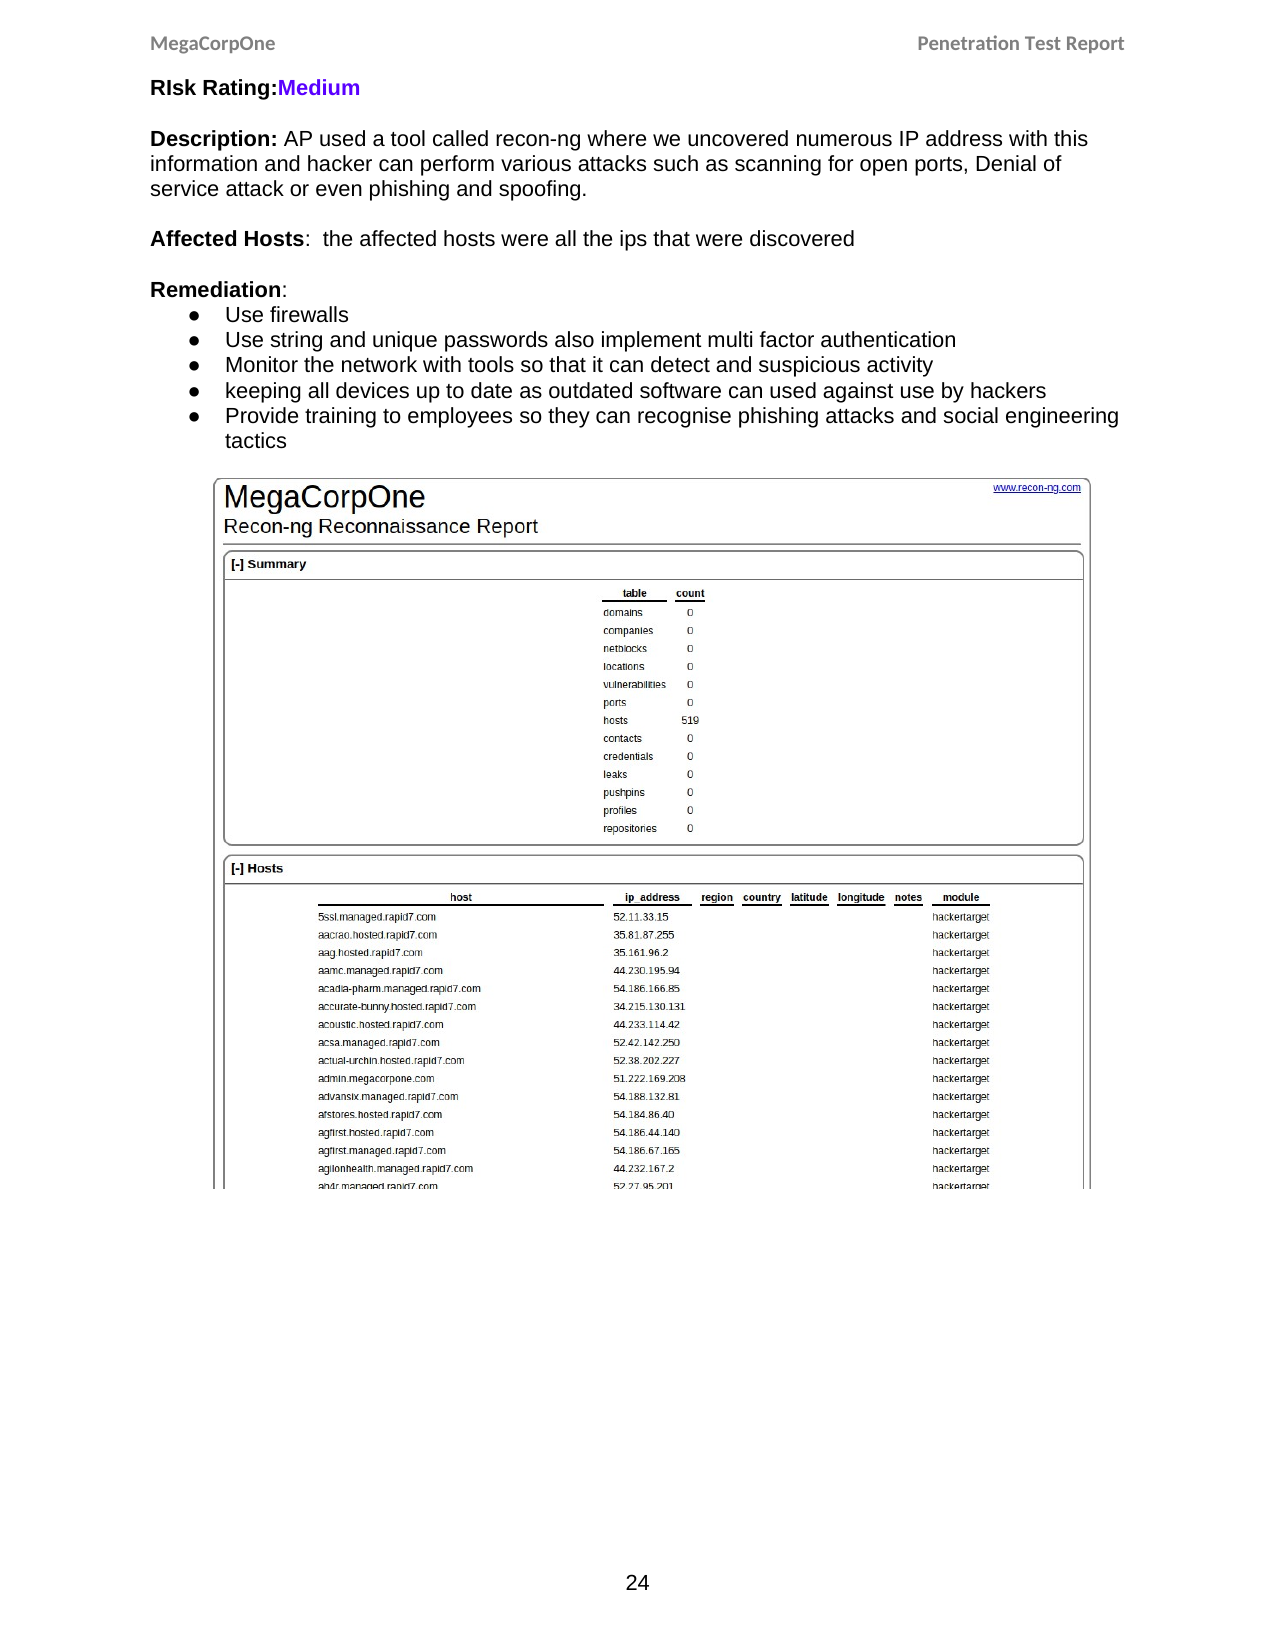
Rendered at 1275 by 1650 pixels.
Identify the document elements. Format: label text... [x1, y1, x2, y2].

text Remediation: [150, 277, 1125, 302]
text Affected Hosts: the affected hosts were all the ips that were discovered [150, 226, 1125, 251]
text Description: AP used a tool called recon-ng where we uncovered numerous IP address with this information and hacker can perform various attacks such as scanning for open ports, Denial of service attack or even phishing and spoofing. [150, 125, 1125, 201]
list Provide training to employees so they can recognise phishing attacks and social engineering tactics [187, 403, 1125, 453]
list Use firewalls [187, 302, 1125, 327]
list Use string and unique passwords also implement multi factor authentication [187, 327, 1125, 352]
list Monitor the network with tools so that it can detect and suspicious activity [187, 352, 1125, 377]
text RIsk Rating:Medium [150, 75, 1125, 100]
list keeping all devices up to date as outdated software can used against use by hackers [187, 377, 1125, 403]
picture [150, 478, 1125, 1189]
